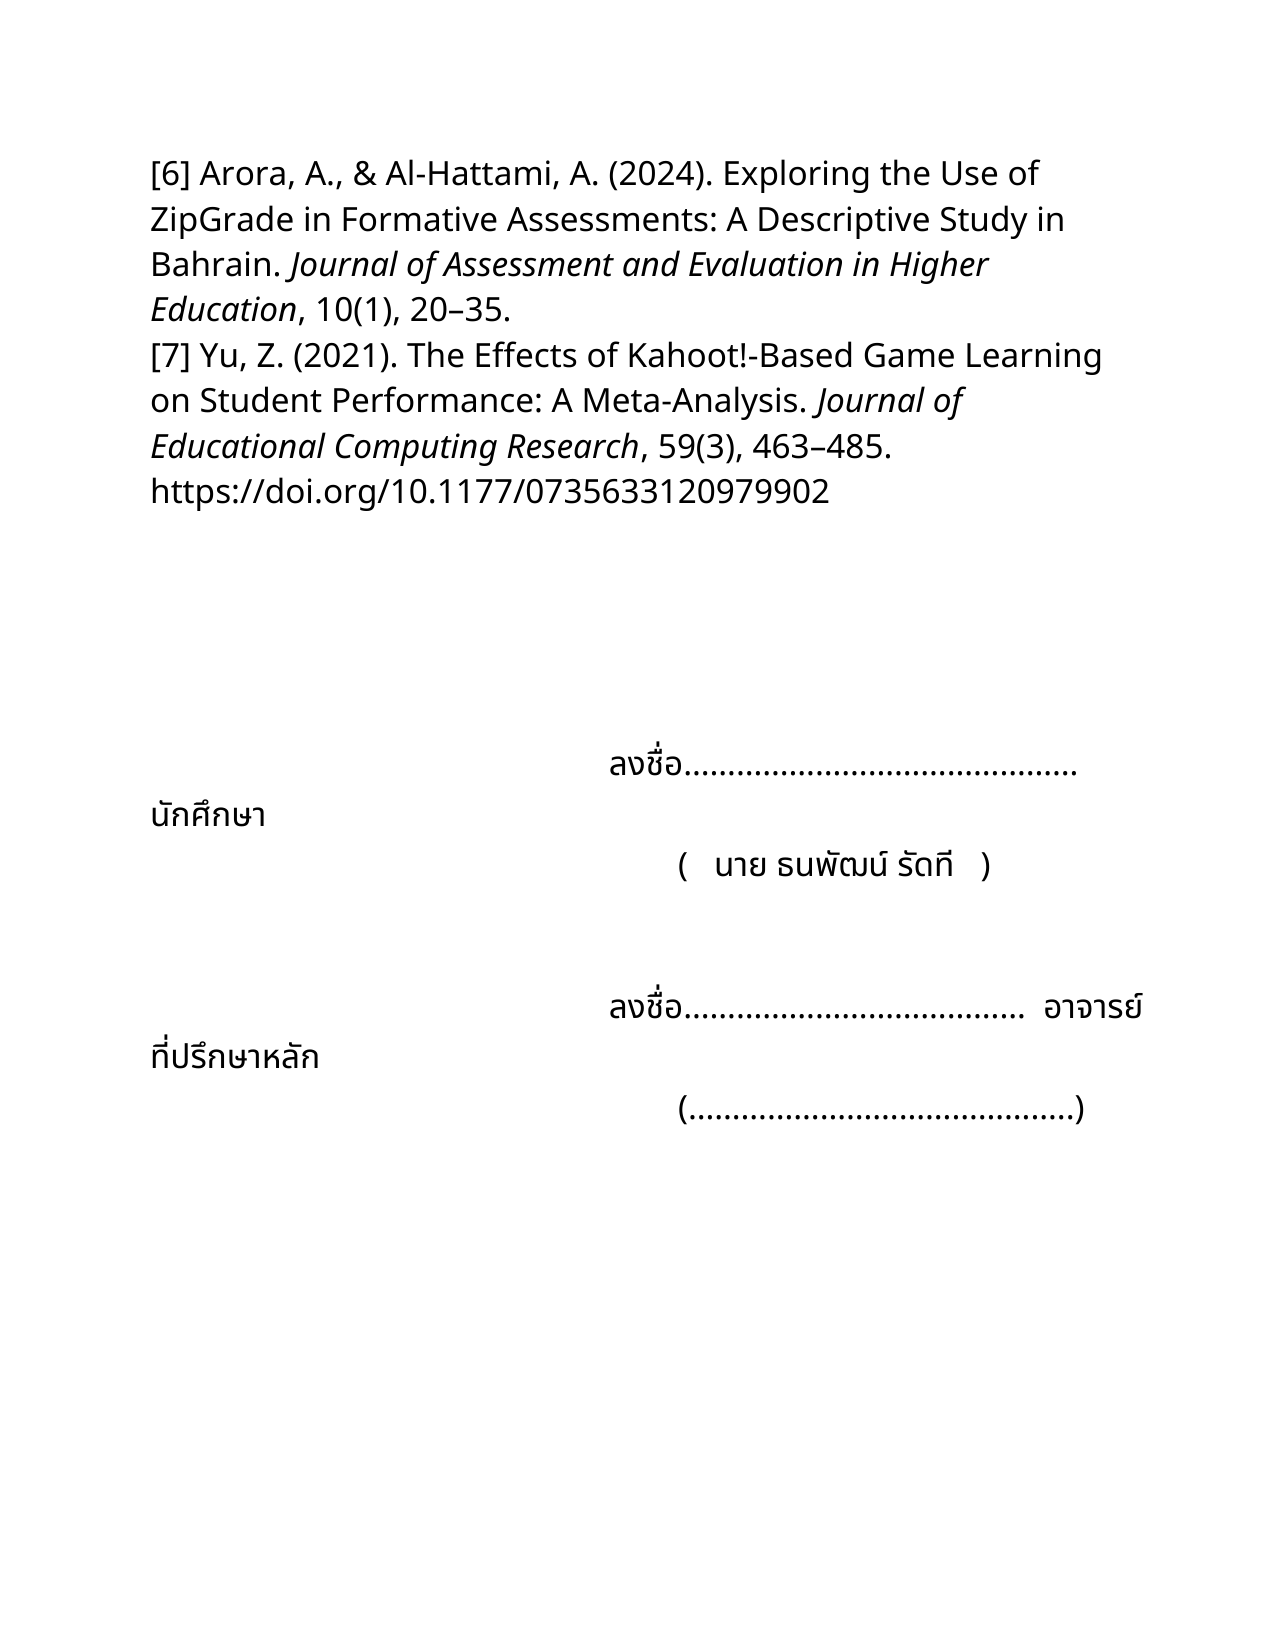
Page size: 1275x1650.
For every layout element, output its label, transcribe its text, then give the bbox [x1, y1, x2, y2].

text ( นาย ธนพัฒน์ รัดที ) [150, 841, 1125, 892]
text ลงชื่อ……………………………………… นักศึกษา [150, 740, 1125, 841]
text [7] Yu, Z. (2021). The Effects of Kahoot!-Based Game Learning on Student Performance: A Meta-Analysis. Journal of Educational Computing Research, 59(3), 463–485. https://doi.org/10.1177/0735633120979902 [150, 332, 1125, 513]
text ลงชื่อ………………………………… อาจารย์ที่ปรึกษาหลัก [150, 983, 1154, 1083]
text [6] Arora, A., & Al-Hattami, A. (2024). Exploring the Use of ZipGrade in Formative Assessments: A Descriptive Study in Bahrain. Journal of Assessment and Evaluation in Higher Education, 10(1), 20–35. [150, 150, 1125, 332]
text (……………………………………..) [150, 1083, 1125, 1129]
